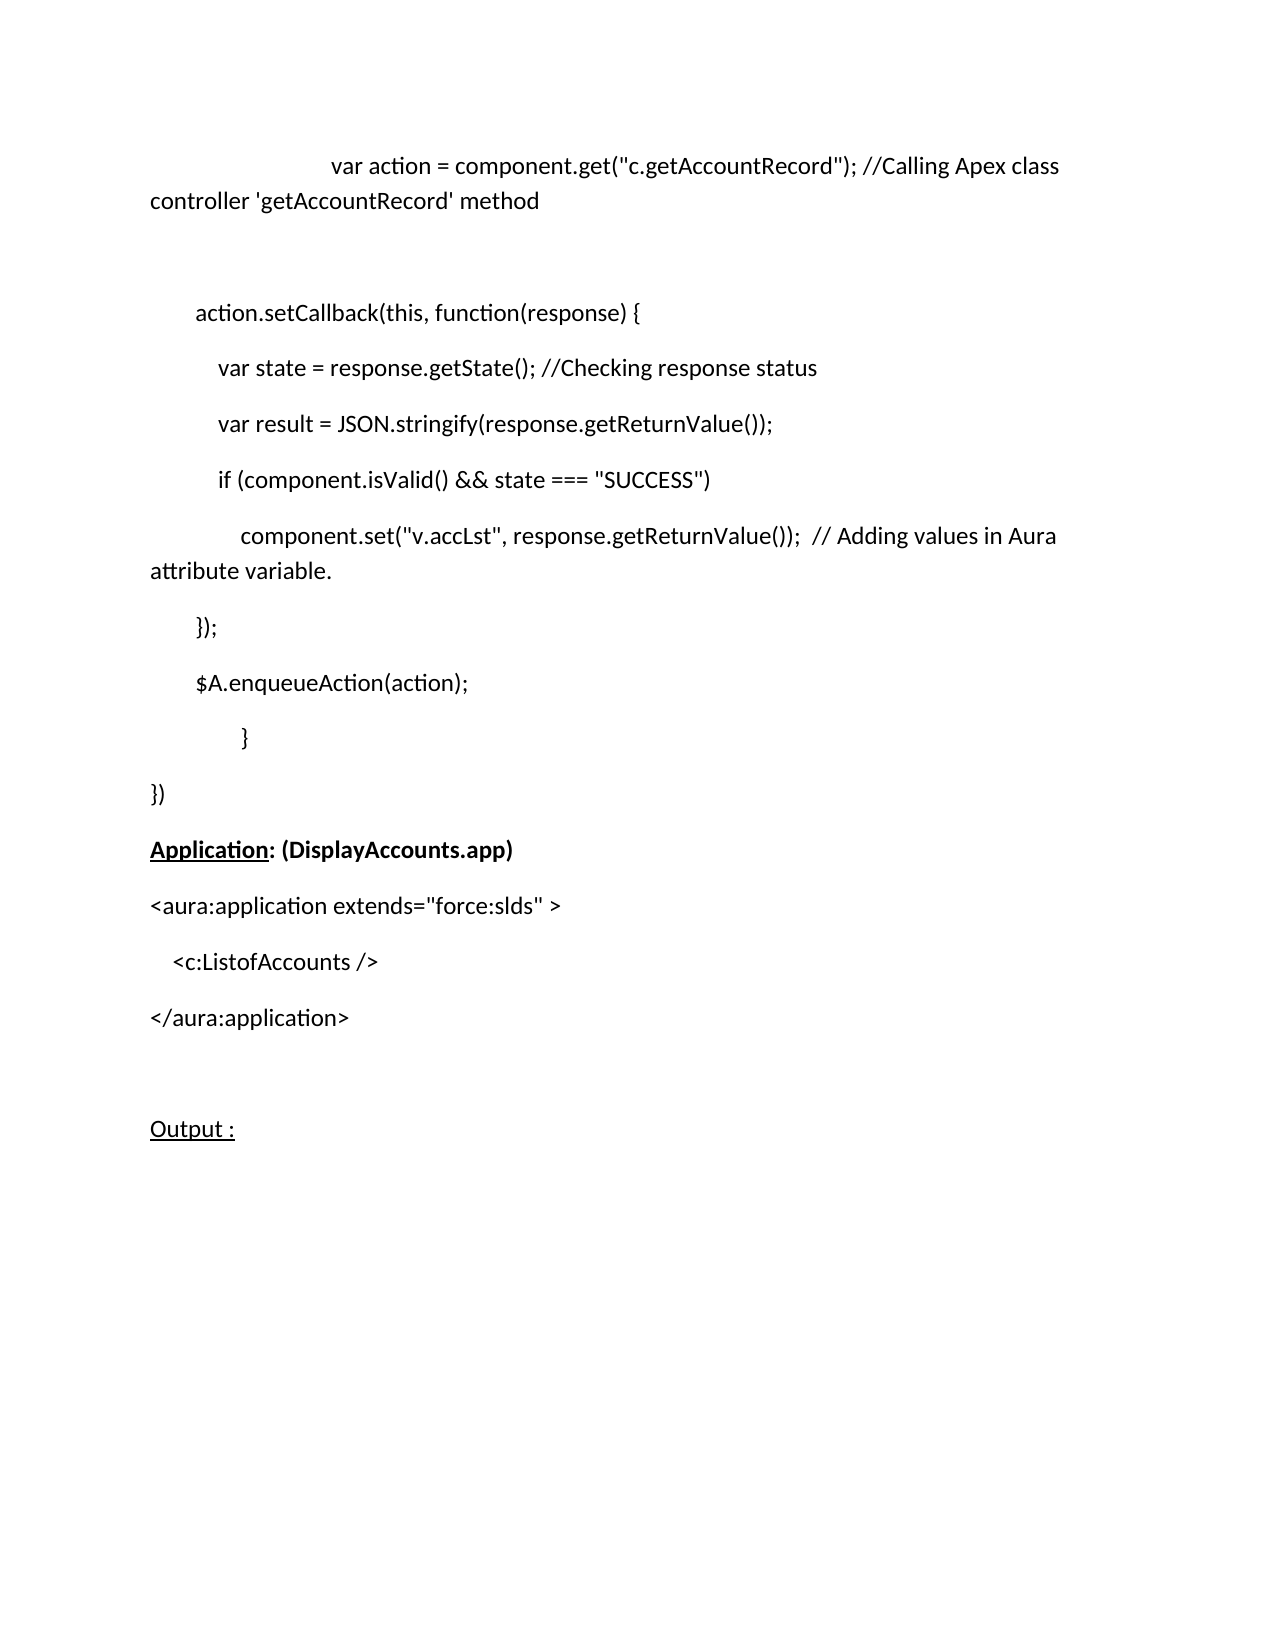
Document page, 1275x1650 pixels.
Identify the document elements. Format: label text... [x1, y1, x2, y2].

text }) [150, 778, 1125, 809]
text </aura:application> [150, 1002, 1125, 1032]
text if (component.isValid() && state === "SUCCESS") [150, 464, 1125, 495]
text <c:ListofAccounts /> [150, 946, 1125, 976]
text component.set("v.accLst", response.getReturnValue()); // Adding values in Aura attribute variable. [150, 520, 1125, 586]
text var state = response.getState(); //Checking response status [150, 352, 1125, 383]
text Application: (DisplayAccounts.app) [150, 834, 1125, 865]
text <aura:application extends="force:slds" > [150, 890, 1125, 921]
text }); [150, 611, 1125, 641]
text var action = component.get("c.getAccountRecord"); //Calling Apex class controller 'getAccountRecord' method [150, 150, 1125, 216]
text $A.enqueueAction(action); [150, 667, 1125, 697]
text } [150, 722, 1125, 753]
text var result = JSON.stringify(response.getReturnValue()); [150, 408, 1125, 439]
text Output : [150, 1113, 1125, 1144]
text action.setCallback(this, function(response) { [150, 297, 1125, 327]
